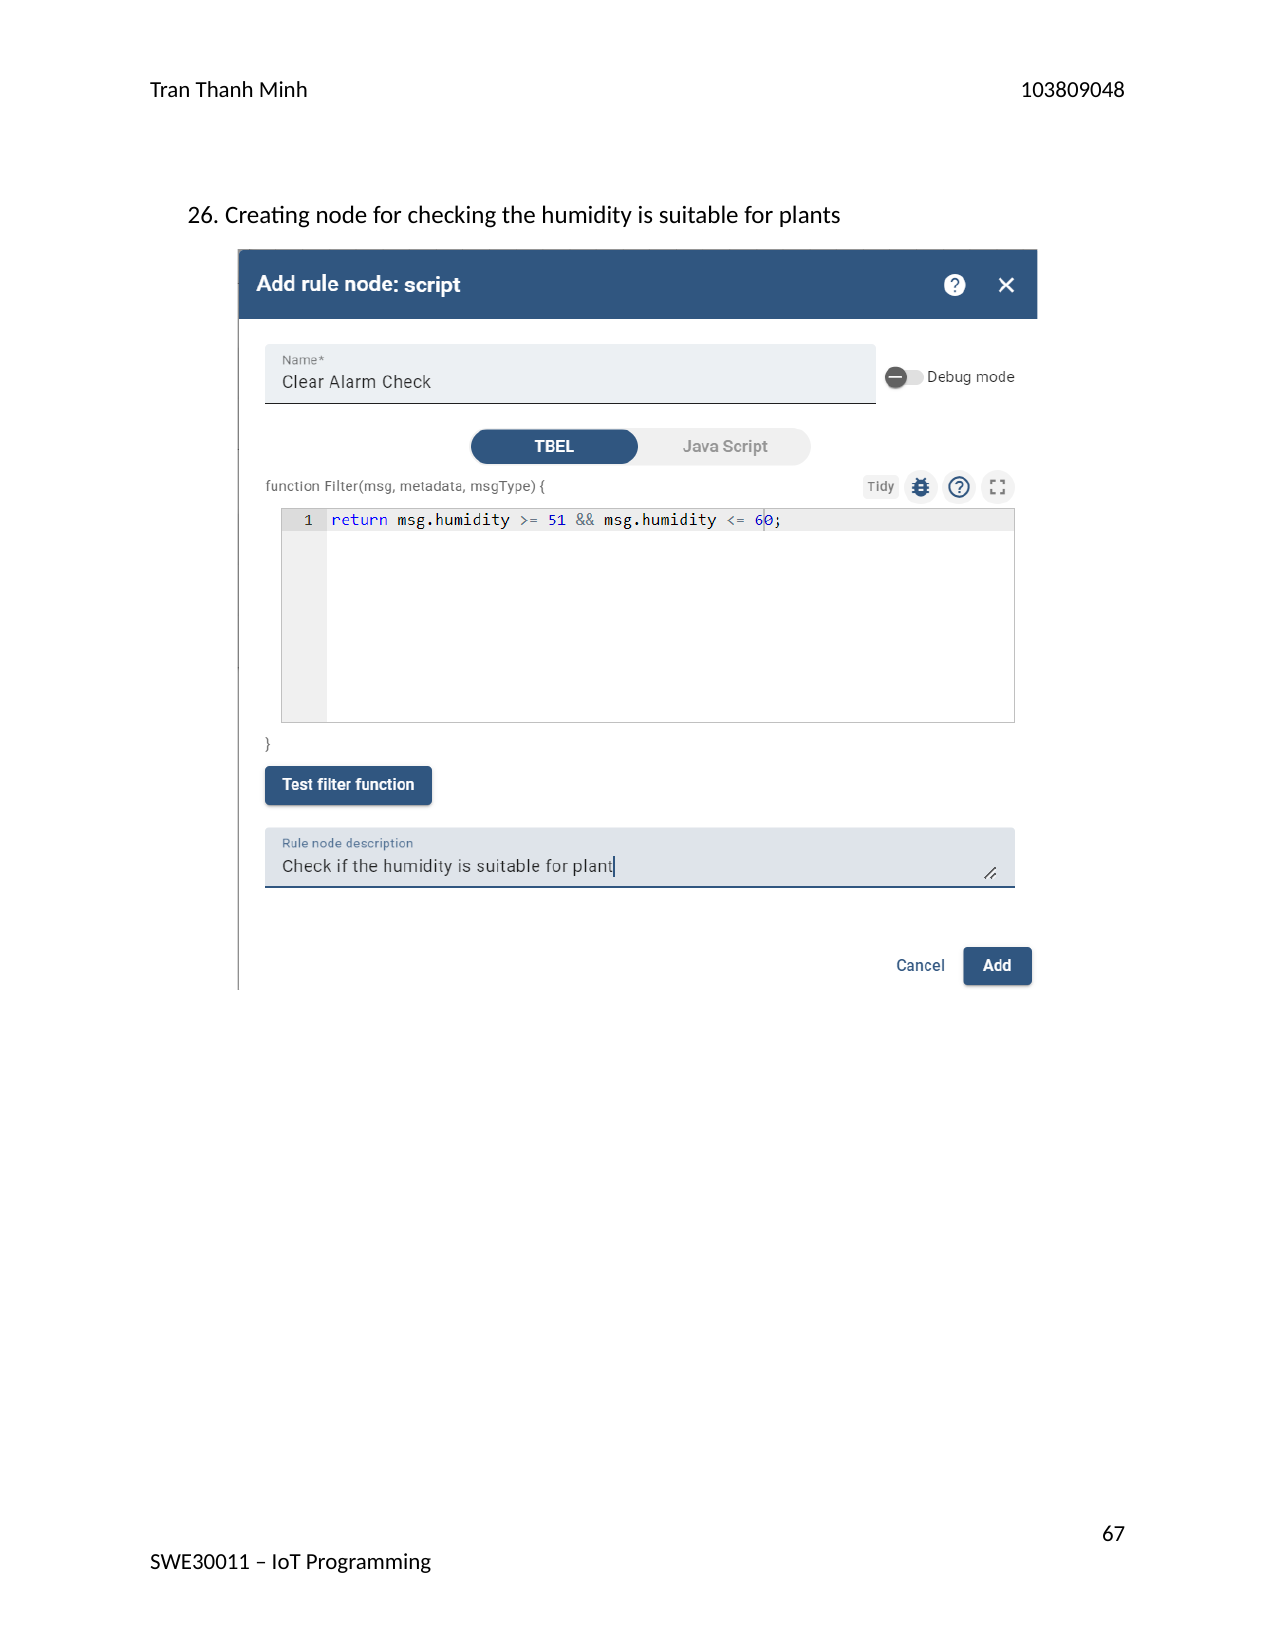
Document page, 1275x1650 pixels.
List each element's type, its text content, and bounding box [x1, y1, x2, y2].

list Creating node for checking the humidity is suitable for plants [187, 199, 1125, 230]
picture [237, 249, 1038, 990]
